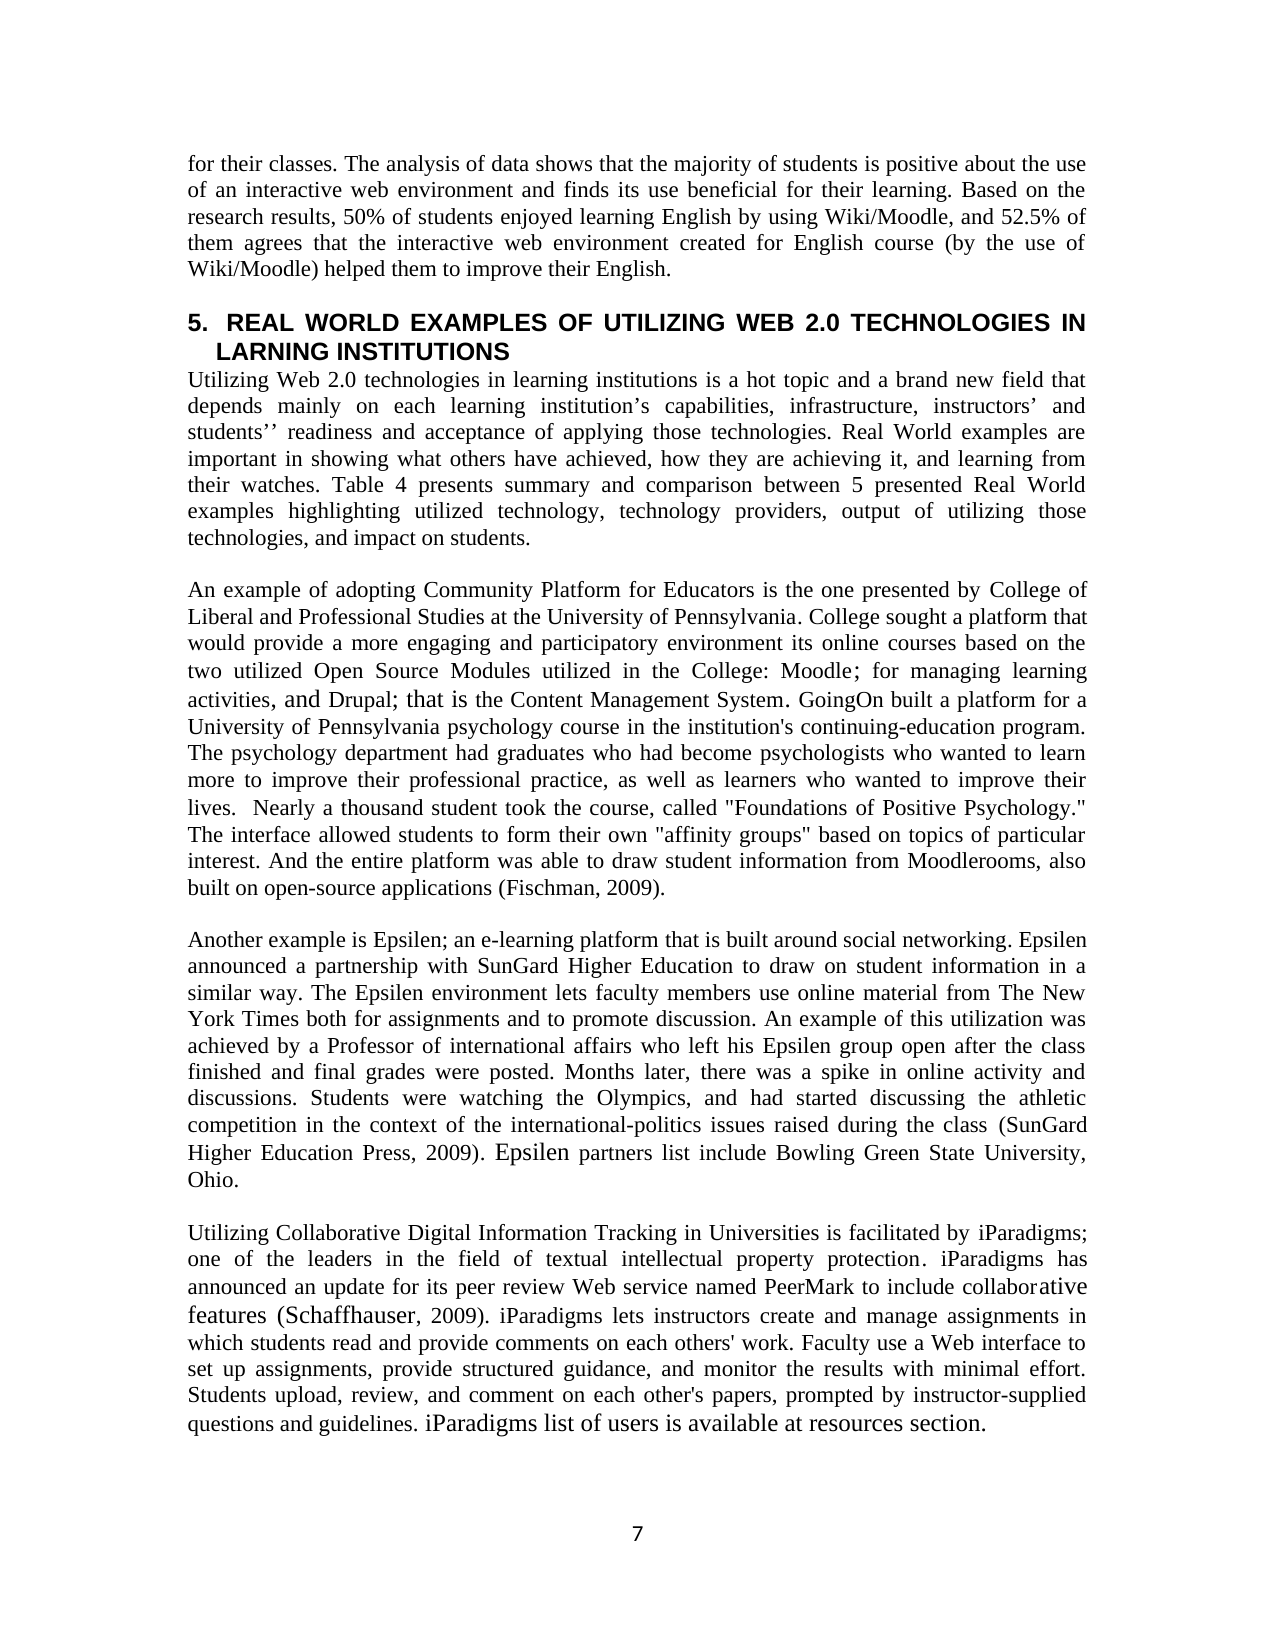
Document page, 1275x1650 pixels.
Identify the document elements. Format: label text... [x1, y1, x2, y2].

text Utilizing Collaborative Digital Information Tracking in Universities is facilitated by iParadigms; one of the leaders in the field of textual intellectual property protection. iParadigms has announced an update for its peer review Web service named PeerMark to include collaborative features (Schaffhauser, 2009). iParadigms lets instructors create and manage assignments in which students read and provide comments on each others' work. Faculty use a Web interface to set up assignments, provide structured guidance, and monitor the results with minimal effort. Students upload, review, and comment on each other's papers, prompted by instructor-supplied questions and guidelines. iParadigms list of users is available at resources section. [187, 1218, 1087, 1437]
text Utilizing Web 2.0 technologies in learning institutions is a hot topic and a brand new field that depends mainly on each learning institution’s capabilities, infrastructure, instructors’ and students’’ readiness and acceptance of applying those technologies. Real World examples are important in showing what others have achieved, how they are achieving it, and learning from their watches. Table 4 presents summary and comparison between 5 presented Real World examples highlighting utilized technology, technology providers, output of utilizing those technologies, and impact on students. [187, 366, 1087, 550]
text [187, 150, 1087, 282]
text Another example is Epsilen; an e-learning platform that is built around social networking. Epsilen announced a partnership with SunGard Higher Education to draw on student information in a similar way. The Epsilen environment lets faculty members use online material from The New York Times both for assignments and to promote discussion. An example of this utilization was achieved by a Professor of international affairs who left his Epsilen group open after the class finished and final grades were posted. Months later, there was a spike in online activity and discussions. Students were watching the Olympics, and had started discussing the athletic competition in the context of the international-politics issues raised during the class (SunGard Higher Education Press, 2009). Epsilen partners list include Bowling Green State University, Ohio. [187, 926, 1087, 1192]
list REAL WORLD EXAMPLES OF UTILIZING WEB 2.0 TECHNOLOGIES IN LARNING INSTITUTIONS [187, 308, 1087, 366]
text An example of adopting Community Platform for Educators is the one presented by College of Liberal and Professional Studies at the University of Pennsylvania. College sought a platform that would provide a more engaging and participatory environment its online courses based on the two utilized Open Source Modules utilized in the College: Moodle; for managing learning activities, and Drupal; that is the Content Management System. GoingOn built a platform for a University of Pennsylvania psychology course in the institution's continuing-education program. The psychology department had graduates who had become psychologists who wanted to learn more to improve their professional practice, as well as learners who wanted to improve their lives. Nearly a thousand student took the course, called "Foundations of Positive Psychology." The interface allowed students to form their own "affinity groups" based on topics of particular interest. And the entire platform was able to draw student information from Moodlerooms, also built on open-source applications (Fischman, 2009). [187, 576, 1087, 900]
